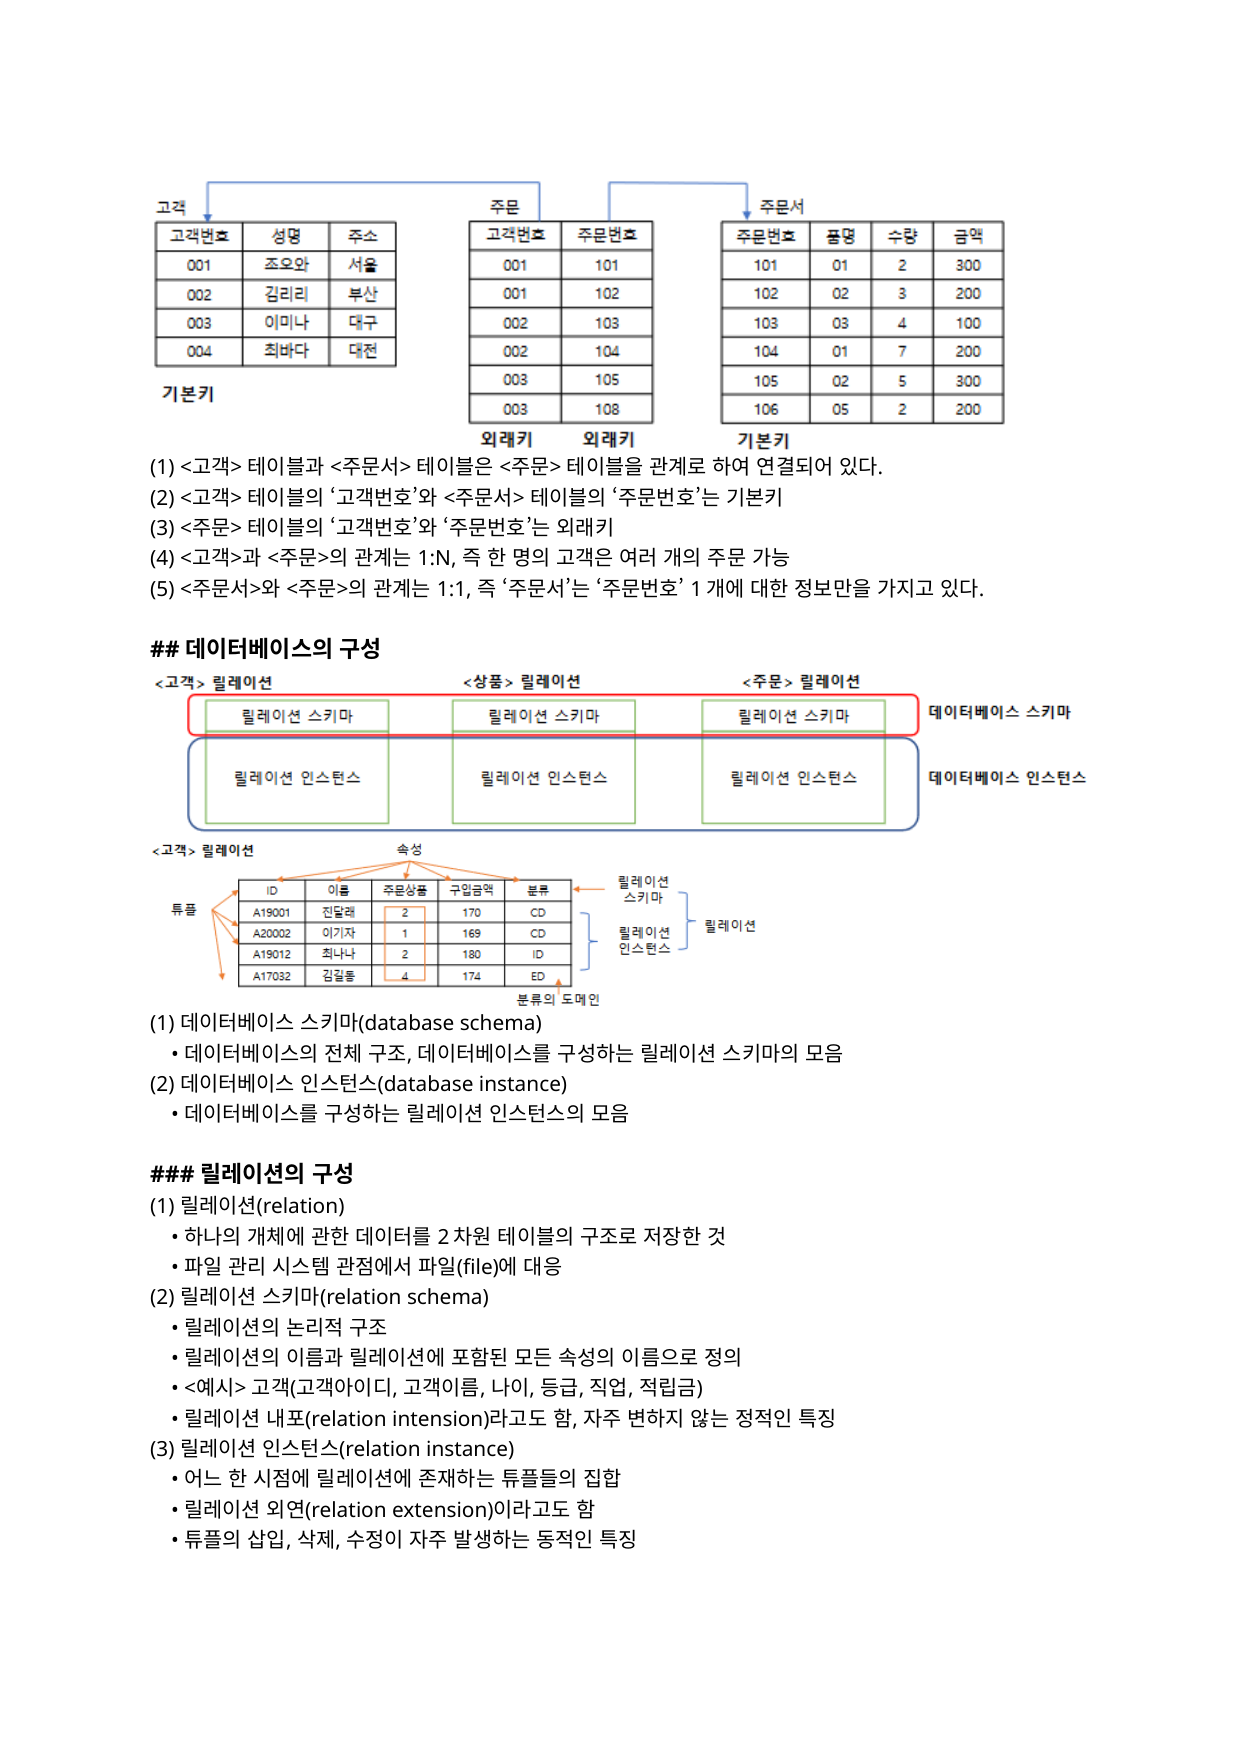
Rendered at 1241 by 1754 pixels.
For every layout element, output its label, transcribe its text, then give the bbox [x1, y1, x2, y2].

text • 데이터베이스의 전체 구조, 데이터베이스를 구성하는 릴레이션 스키마의 모음 [171, 1037, 1090, 1067]
text (2) 데이터베이스 인스턴스(database instance) [150, 1067, 1090, 1098]
text • 튜플의 삽입, 삭제, 수정이 자주 발생하는 동적인 특징 [171, 1523, 1090, 1553]
text • 릴레이션 내포(relation intension)라고도 함, 자주 변하지 않는 정적인 특징 [171, 1402, 1090, 1432]
text • 하나의 개체에 관한 데이터를 2차원 테이블의 구조로 저장한 것 [171, 1220, 1090, 1250]
text (1) 데이터베이스 스키마(database schema) [150, 1007, 1090, 1037]
text (4) <고객>과 <주문>의 관계는 1:N, 즉 한 명의 고객은 여러 개의 주문 가능 [150, 542, 1090, 572]
text (3) <주문> 테이블의 ‘고객번호’와 ‘주문번호’는 외래키 [150, 511, 1090, 542]
text ### 릴레이션의 구성 [150, 1156, 1090, 1190]
text • 파일 관리 시스템 관점에서 파일(file)에 대응 [171, 1250, 1090, 1281]
text • 릴레이션의 논리적 구조 [171, 1311, 1090, 1341]
text (5) <주문서>와 <주문>의 관계는 1:1, 즉 ‘주문서’는 ‘주문번호’ 1개에 대한 정보만을 가지고 있다. [150, 572, 1090, 602]
text (1) 릴레이션(relation) [150, 1190, 1090, 1220]
picture [150, 177, 1008, 451]
text • <예시> 고객(고객아이디, 고객이름, 나이, 등급, 직업, 적립금) [171, 1372, 1090, 1402]
text • 릴레이션 외연(relation extension)이라고도 함 [171, 1493, 1090, 1523]
text • 데이터베이스를 구성하는 릴레이션 인스턴스의 모음 [171, 1098, 1090, 1128]
text (1) <고객> 테이블과 <주문서> 테이블은 <주문> 테이블을 관계로 하여 연결되어 있다. [150, 451, 1090, 481]
text • 어느 한 시점에 릴레이션에 존재하는 튜플들의 집합 [171, 1462, 1090, 1493]
text (2) 릴레이션 스키마(relation schema) [150, 1281, 1090, 1311]
text ## 데이터베이스의 구성 [150, 631, 1090, 663]
picture [150, 663, 1091, 1007]
text (3) 릴레이션 인스턴스(relation instance) [150, 1432, 1090, 1462]
text (2) <고객> 테이블의 ‘고객번호’와 <주문서> 테이블의 ‘주문번호’는 기본키 [150, 481, 1090, 511]
text • 릴레이션의 이름과 릴레이션에 포함된 모든 속성의 이름으로 정의 [171, 1341, 1090, 1372]
